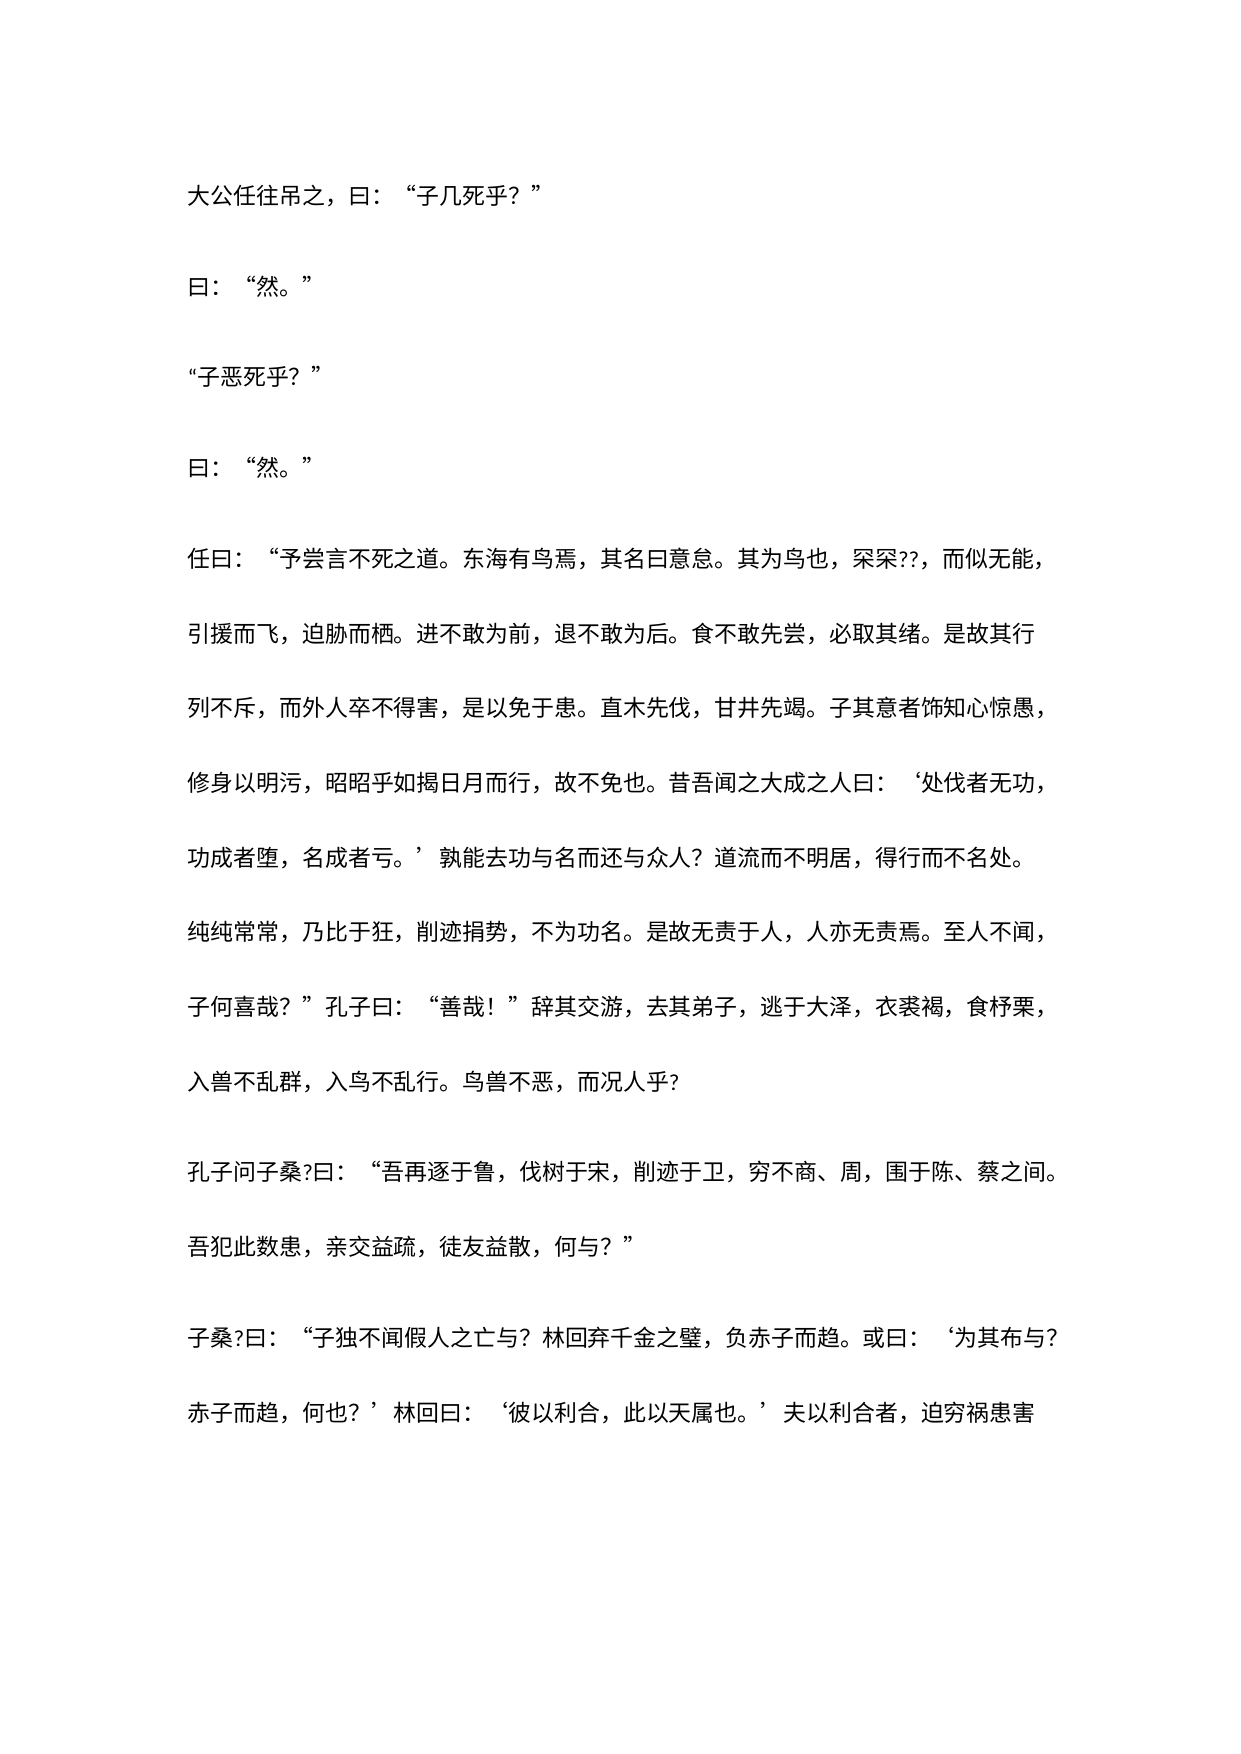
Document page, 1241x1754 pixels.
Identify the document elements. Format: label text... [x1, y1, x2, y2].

text “子恶死乎？” [187, 343, 1053, 408]
text 曰：“然。” [187, 253, 1053, 318]
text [187, 1304, 1053, 1443]
text 曰：“然。” [187, 434, 1053, 499]
text 大公任往吊之，曰：“子几死乎？” [187, 162, 1053, 227]
text 孔子问子桑?曰：“吾再逐于鲁，伐树于宋，削迹于卫，穷不商、周，围于陈、蔡之间。吾犯此数患，亲交益疏，徒友益散，何与？” [187, 1138, 1053, 1278]
text 任曰：“予尝言不死之道。东海有鸟焉，其名曰意怠。其为鸟也，罙罙??，而似无能，引援而飞，迫胁而栖。进不敢为前，退不敢为后。食不敢先尝，必取其绪。是故其行列不斥，而外人卒不得害，是以免于患。直木先伐，甘井先竭。子其意者饰知心惊愚，修身以明污，昭昭乎如揭日月而行，故不免也。昔吾闻之大成之人曰：‘处伐者无功，功成者堕，名成者亏。’孰能去功与名而还与众人？道流而不明居，得行而不名处。纯纯常常，乃比于狂，削迹捐势，不为功名。是故无责于人，人亦无责焉。至人不闻，子何喜哉？”孔子曰：“善哉！”辞其交游，去其弟子，逃于大泽，衣裘褐，食杼栗，入兽不乱群，入鸟不乱行。鸟兽不恶，而况人乎? [187, 525, 1053, 1113]
